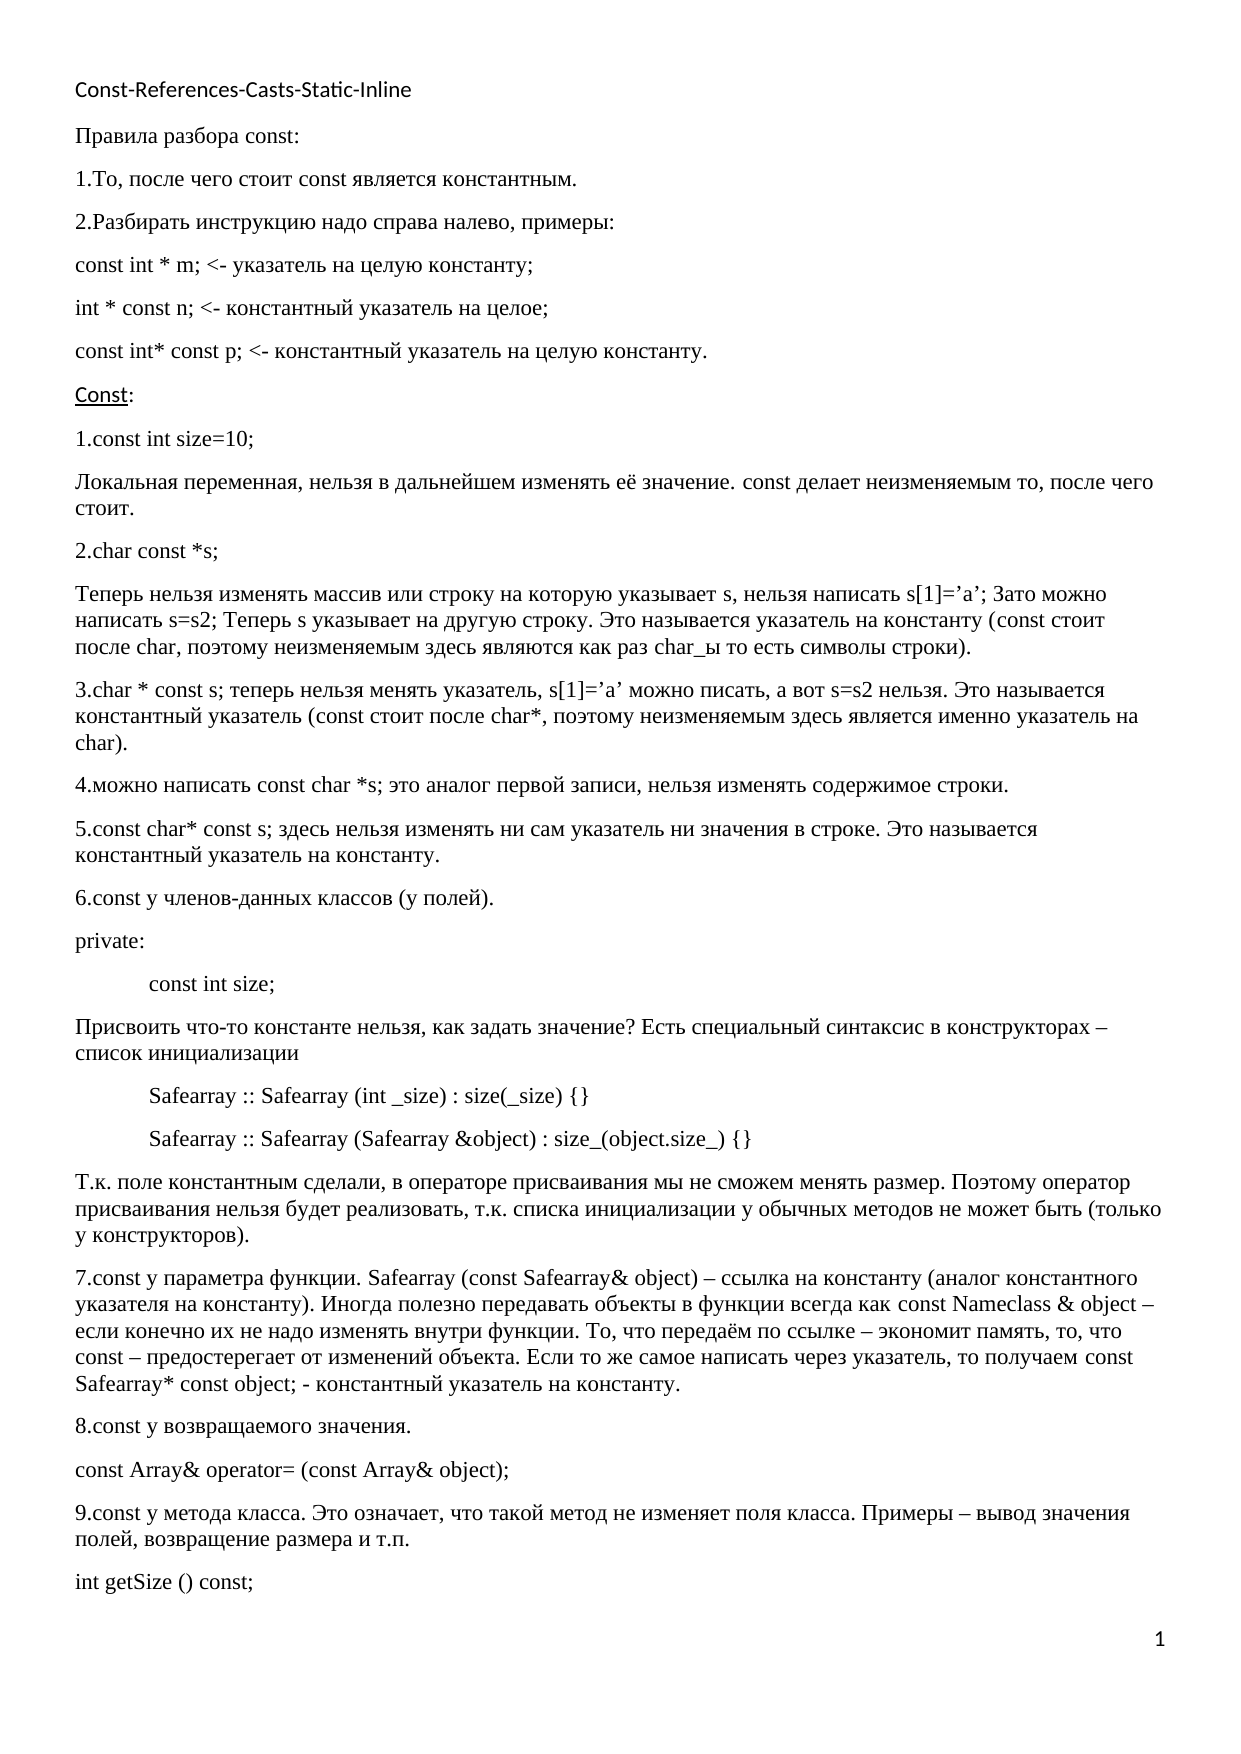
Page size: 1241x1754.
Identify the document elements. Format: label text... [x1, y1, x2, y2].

text 8.const у возвращаемого значения. [75, 1413, 1165, 1439]
text Теперь нельзя изменять массив или строку на которую указывает s, нельзя написать s[1]=’a’; Зато можно написать s=s2; Теперь s указывает на другую строку. Это называется указатель на константу (const стоит после char, поэтому неизменяемым здесь являются как раз char_ы то есть символы строки). [75, 580, 1165, 659]
text int * const n; <- константный указатель на целое; [75, 294, 1165, 320]
text 4.можно написать const char *s; это аналог первой записи, нельзя изменять содержимое строки. [75, 772, 1165, 798]
text const int* const p; <- константный указатель на целую константу. [75, 337, 1165, 363]
text private: [75, 927, 1165, 953]
text 1.То, после чего стоит const является константным. [75, 165, 1165, 191]
text Safearray :: Safearray (Safearray &object) : size_(object.size_) {} [75, 1125, 1165, 1152]
text 3.char * const s; теперь нельзя менять указатель, s[1]=’a’ можно писать, а вот s=s2 нельзя. Это называется константный указатель (const стоит после char*, поэтому неизменяемым здесь является именно указатель на char). [75, 676, 1165, 755]
text 6.const у членов-данных классов (у полей). [75, 884, 1165, 910]
text int getSize () const; [75, 1568, 1165, 1594]
text 7.const у параметра функции. Safearray (const Safearray& object) – ссылка на константу (аналог константного указателя на константу). Иногда полезно передавать объекты в функции всегда как const Nameclass & object – если конечно их не надо изменять внутри функции. То, что передаём по ссылке – экономит память, то, что const – предостерегает от изменений объекта. Если то же самое написать через указатель, то получаем const Safearray* const object; - константный указатель на константу. [75, 1264, 1165, 1396]
text const int * m; <- указатель на целую константу; [75, 251, 1165, 277]
text 2.char const *s; [75, 537, 1165, 563]
text 2.Разбирать инструкцию надо справа налево, примеры: [75, 208, 1165, 234]
text Const: [75, 380, 1165, 408]
text 5.const char* const s; здесь нельзя изменять ни сам указатель ни значения в строке. Это называется константный указатель на константу. [75, 814, 1165, 867]
text Правила разбора const: [75, 122, 1165, 148]
text Локальная переменная, нельзя в дальнейшем изменять её значение. const делает неизменяемым то, после чего стоит. [75, 468, 1165, 520]
text 1.const int size=10; [75, 425, 1165, 451]
text Const-References-Casts-Static-Inline [75, 75, 1165, 103]
text 9.const у метода класса. Это означает, что такой метод не изменяет поля класса. Примеры – вывод значения полей, возвращение размера и т.п. [75, 1499, 1165, 1551]
text const int size; [75, 970, 1165, 996]
text Присвоить что-то константе нельзя, как задать значение? Есть специальный синтаксис в конструкторах – список инициализации [75, 1013, 1165, 1066]
text const Array& operator= (const Array& object); [75, 1456, 1165, 1482]
text Safearray :: Safearray (int _size) : size(_size) {} [75, 1082, 1165, 1109]
text Т.к. поле константным сделали, в операторе присваивания мы не сможем менять размер. Поэтому оператор присваивания нельзя будет реализовать, т.к. списка инициализации у обычных методов не может быть (только у конструкторов). [75, 1168, 1165, 1247]
